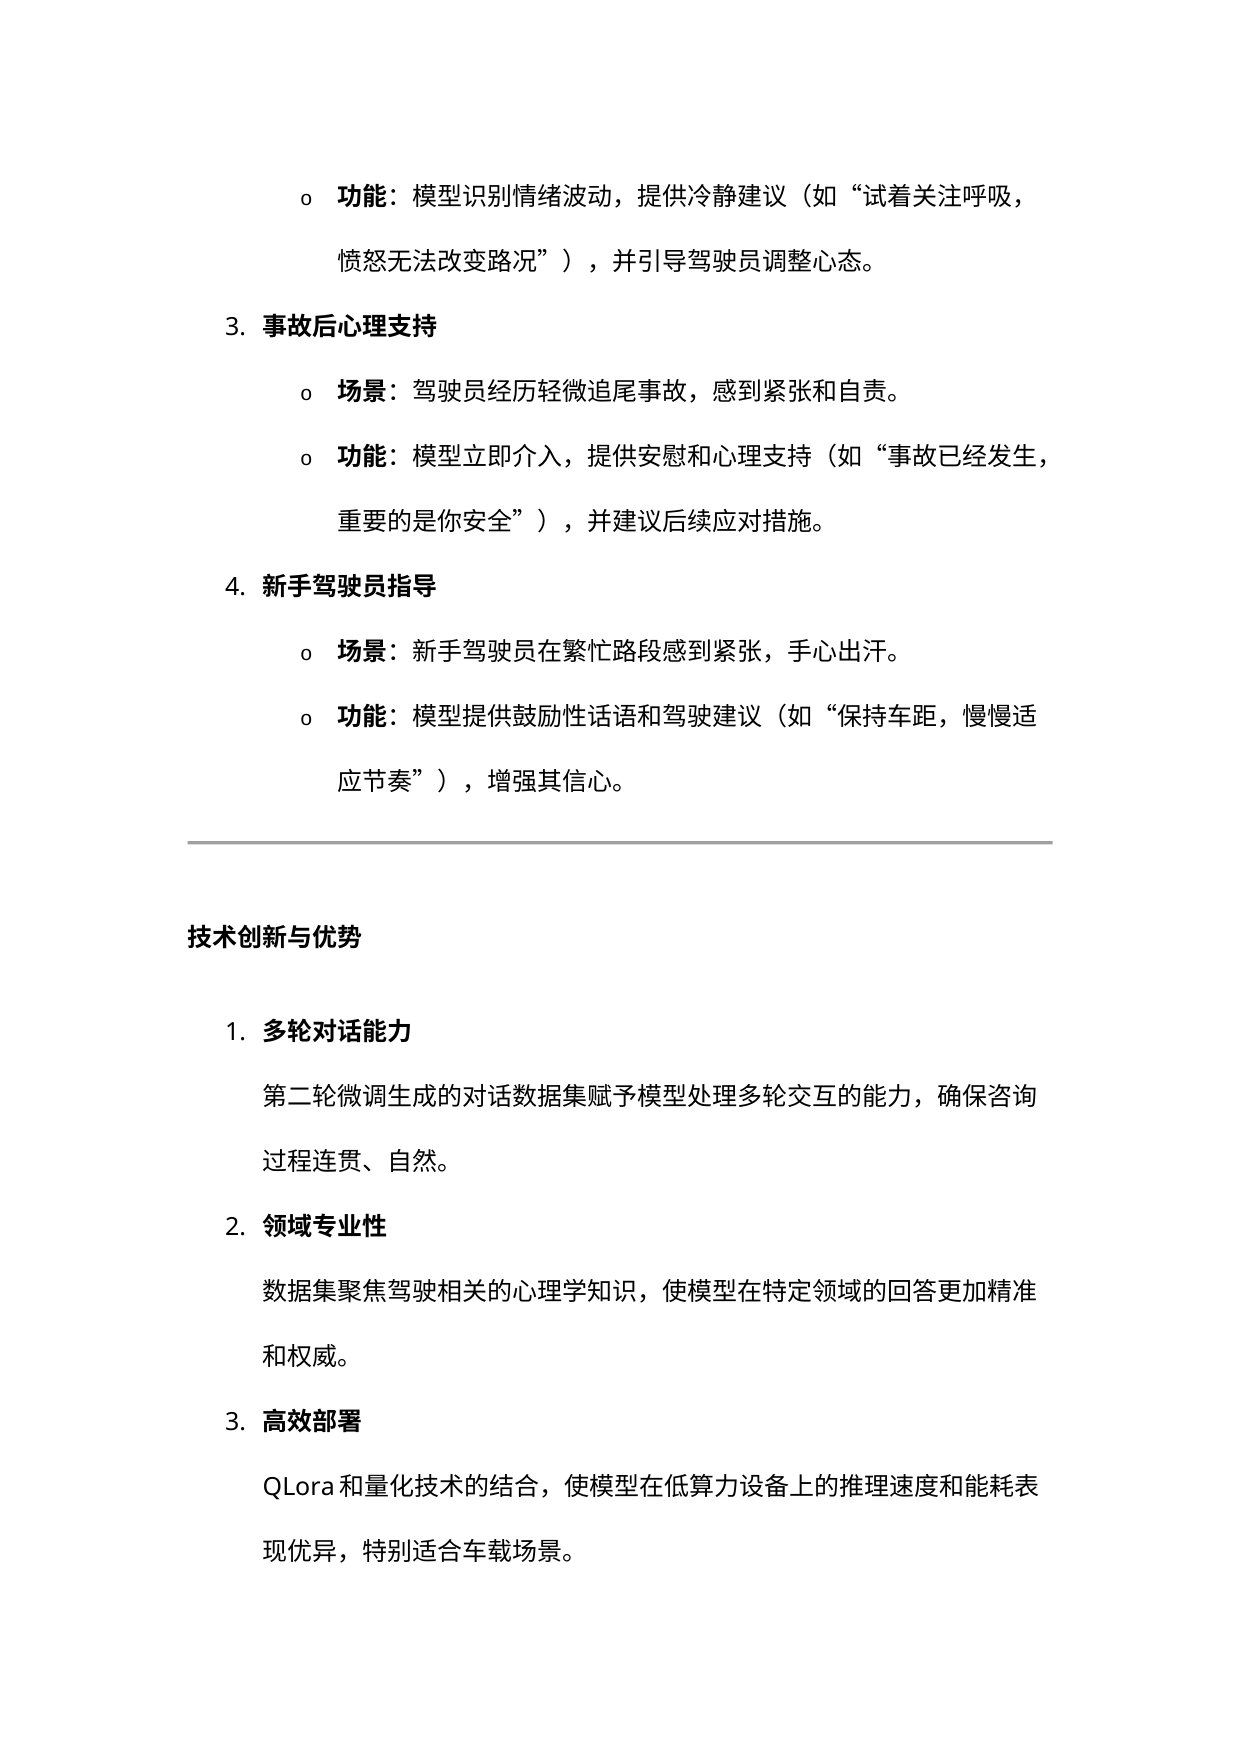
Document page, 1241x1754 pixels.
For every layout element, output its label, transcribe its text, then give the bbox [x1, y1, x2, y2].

list 多轮对话能力 第二轮微调生成的对话数据集赋予模型处理多轮交互的能力，确保咨询过程连贯、自然。 [225, 997, 1053, 1192]
list 场景：新手驾驶员在繁忙路段感到紧张，手心出汗。 [300, 617, 1053, 682]
list 事故后心理支持 [225, 292, 1053, 357]
list 领域专业性 数据集聚焦驾驶相关的心理学知识，使模型在特定领域的回答更加精准和权威。 [225, 1192, 1053, 1387]
text 技术创新与优势 [187, 903, 1053, 968]
list 新手驾驶员指导 [225, 552, 1053, 617]
list 功能：模型提供鼓励性话语和驾驶建议（如“保持车距，慢慢适应节奏”），增强其信心。 [300, 682, 1053, 812]
list 功能：模型立即介入，提供安慰和心理支持（如“事故已经发生，重要的是你安全”），并建议后续应对措施。 [300, 422, 1053, 552]
list 功能：模型识别情绪波动，提供冷静建议（如“试着关注呼吸，愤怒无法改变路况”），并引导驾驶员调整心态。 [300, 162, 1053, 292]
list 高效部署 QLora和量化技术的结合，使模型在低算力设备上的推理速度和能耗表现优异，特别适合车载场景。 [225, 1387, 1053, 1582]
list 场景：驾驶员经历轻微追尾事故，感到紧张和自责。 [300, 357, 1053, 422]
